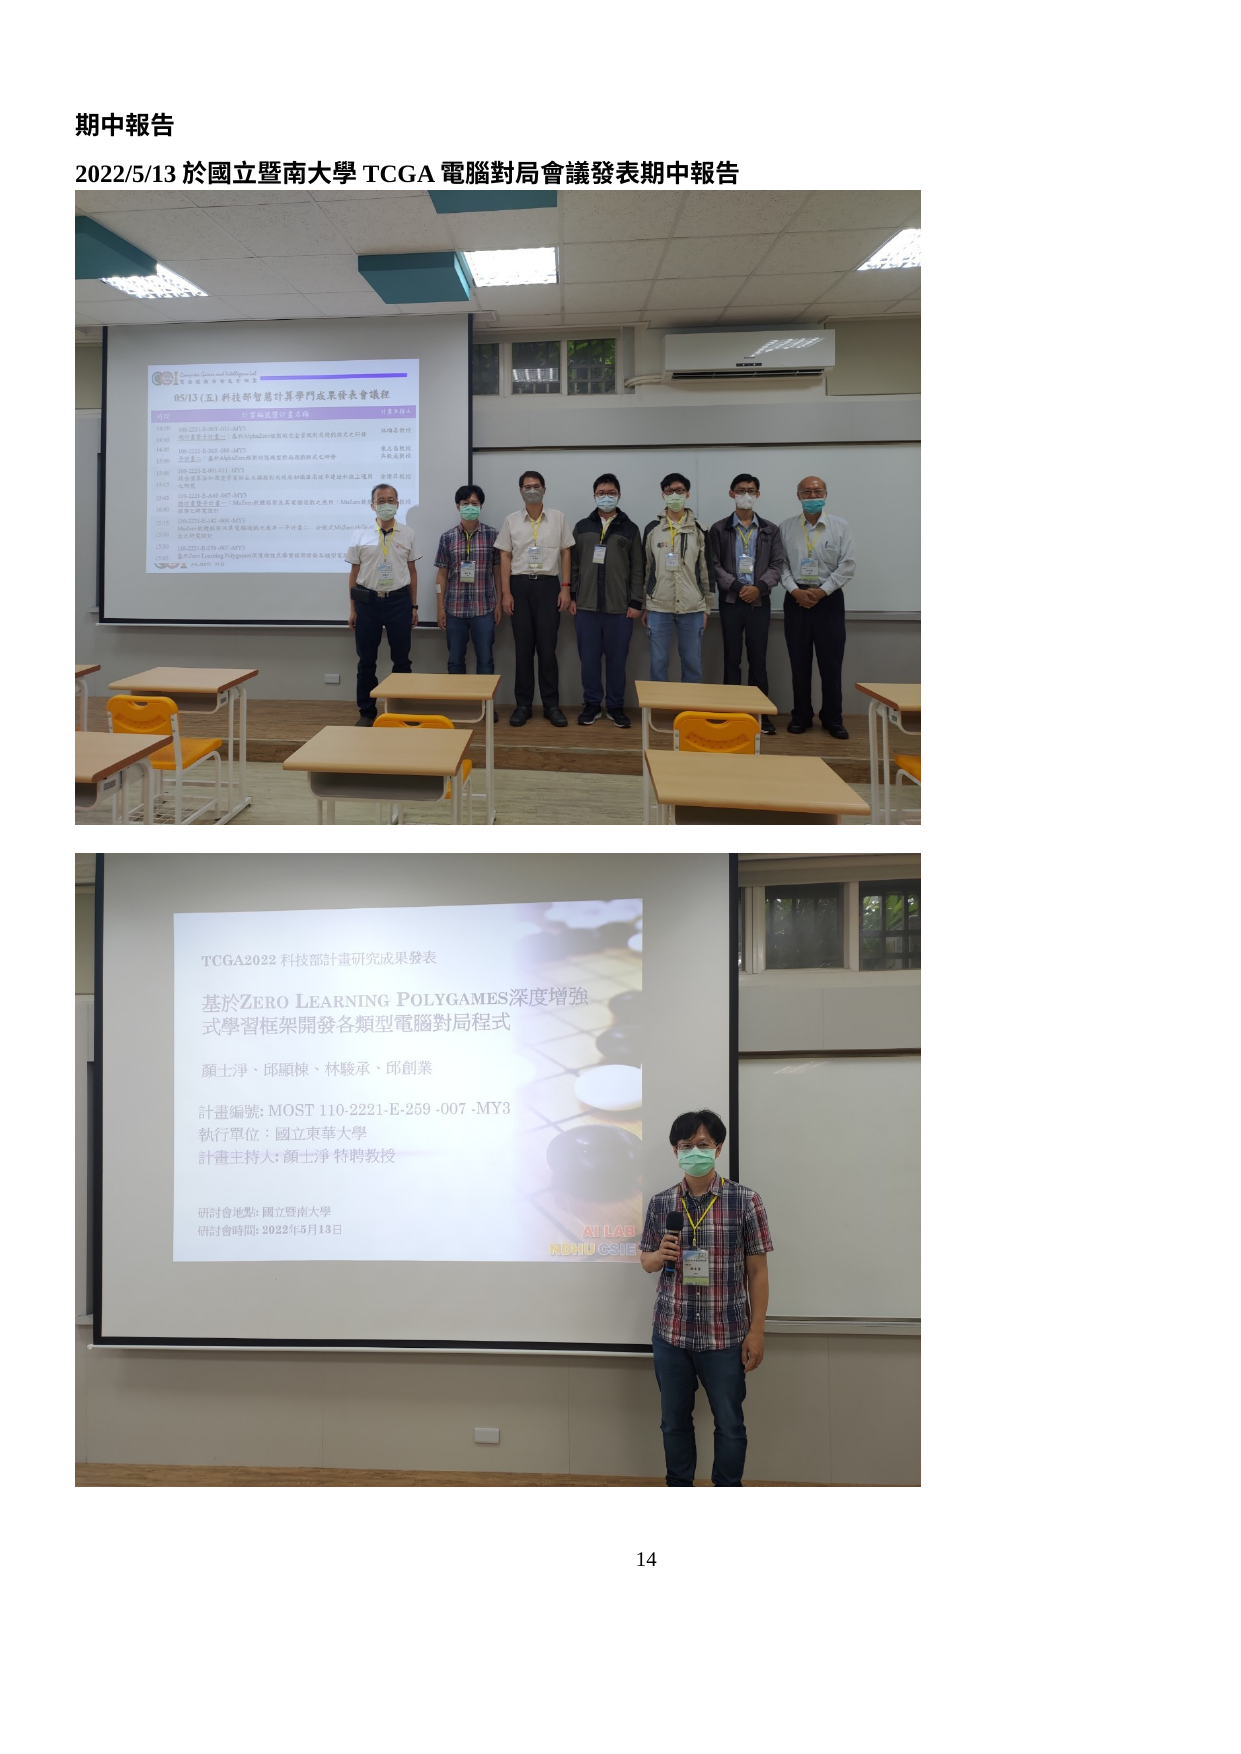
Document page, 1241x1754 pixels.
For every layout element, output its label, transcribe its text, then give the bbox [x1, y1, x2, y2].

text 期中報告 [75, 105, 1181, 141]
text 2022/5/13 於國立暨南大學TCGA電腦對局會議發表期中報告 [75, 154, 1181, 190]
picture [75, 190, 921, 825]
picture [75, 853, 921, 1487]
